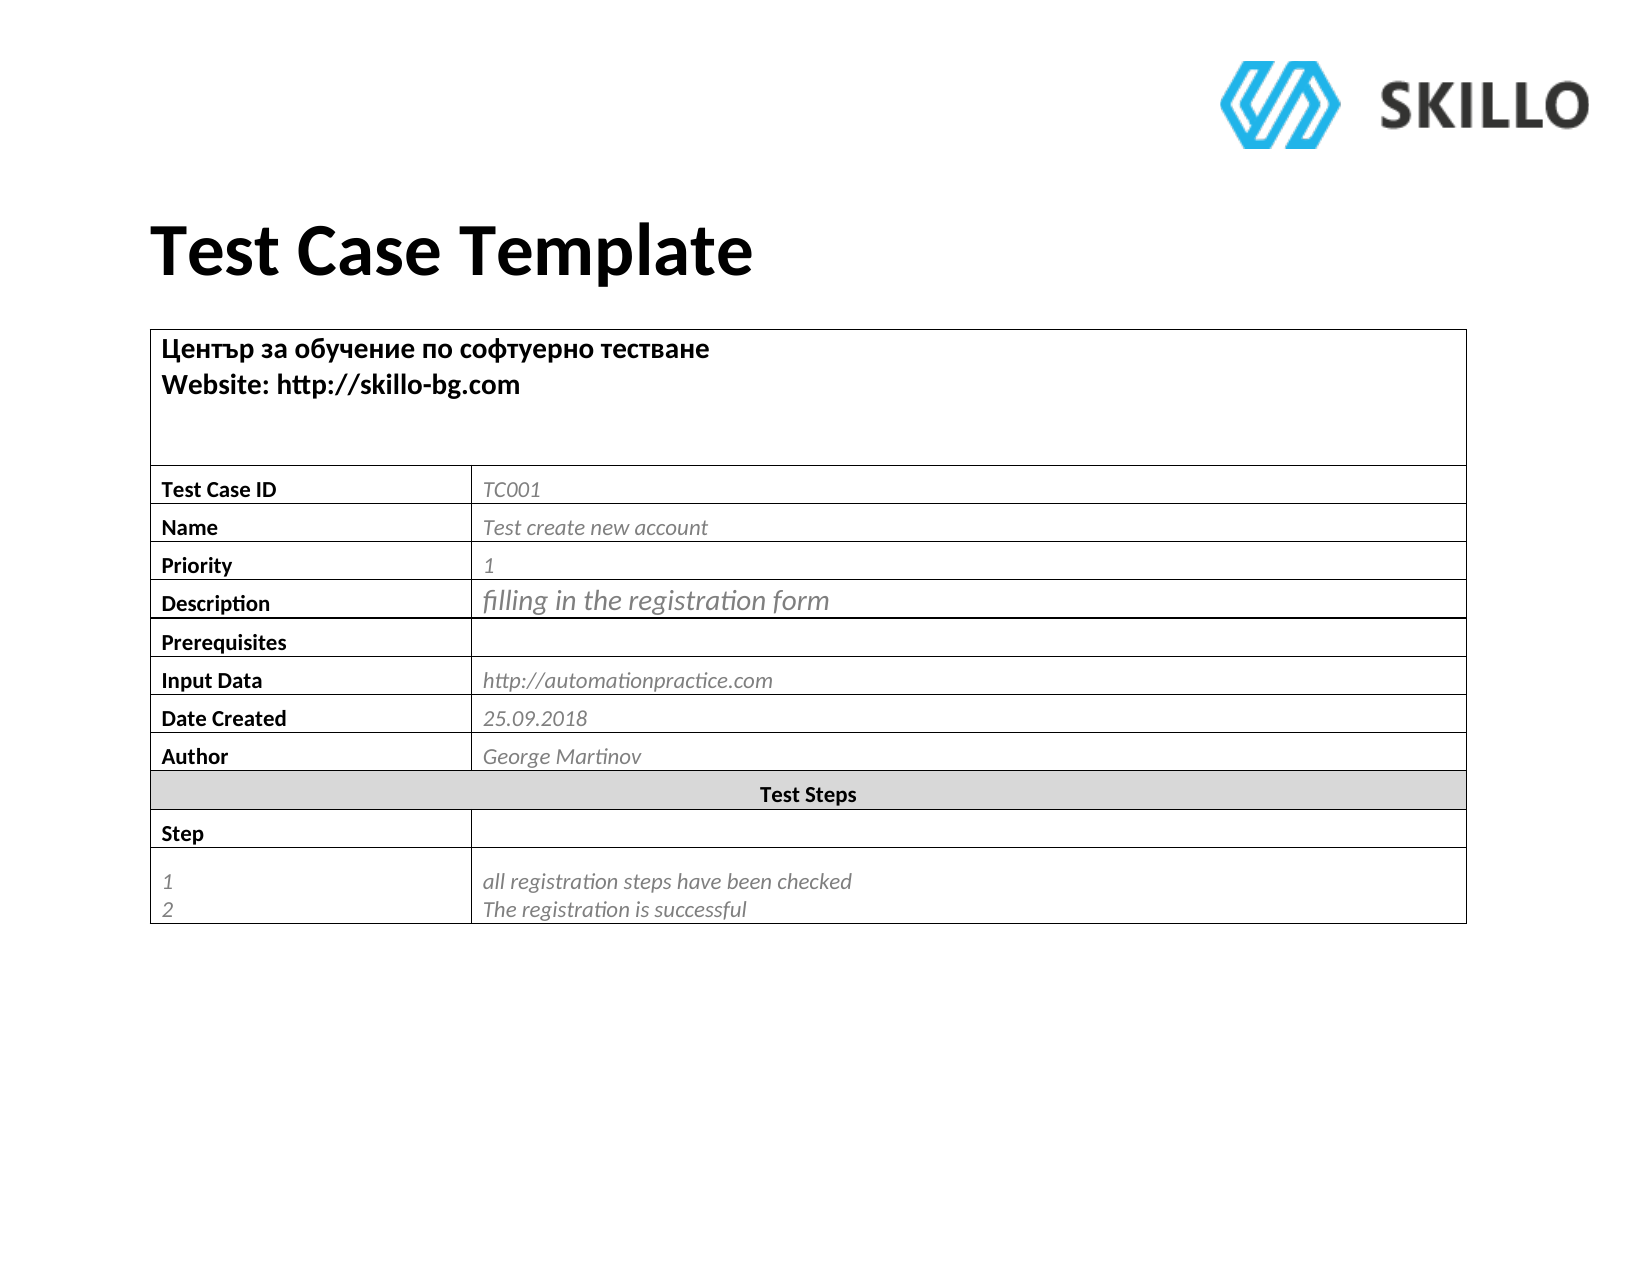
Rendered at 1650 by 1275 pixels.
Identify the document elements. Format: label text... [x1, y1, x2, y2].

table_cell Name [151, 504, 471, 541]
table_cell [472, 810, 1466, 847]
picture [1220, 61, 1589, 149]
text Test Case Template [150, 203, 1500, 294]
table_cell 25.09.2018 [472, 695, 1466, 732]
table_cell [472, 619, 1466, 656]
table_cell filling in the registration form [472, 580, 1466, 617]
table_cell Priority [151, 542, 471, 579]
table_cell 1 2 [151, 848, 471, 923]
table_cell Prerequisites [151, 619, 471, 656]
table_cell Test Case ID [151, 466, 471, 503]
table_cell Step [151, 810, 471, 847]
table_cell Input Data [151, 657, 471, 694]
table_cell TC001 [472, 466, 1466, 503]
table_cell http://automationpractice.com [472, 657, 1466, 694]
table_cell Test create new account [472, 504, 1466, 541]
table_cell all registration steps have been checked The registration is successful [472, 848, 1466, 923]
table_cell Description [151, 580, 471, 617]
table_cell 1 [472, 542, 1466, 579]
table_header Център за обучение по софтуерно тестване Website: http://skillo-bg.com [151, 330, 1466, 464]
table_cell George Martinov [472, 733, 1466, 770]
table_cell Author [151, 733, 471, 770]
table_cell Date Created [151, 695, 471, 732]
table_cell Test Steps [151, 771, 1466, 809]
